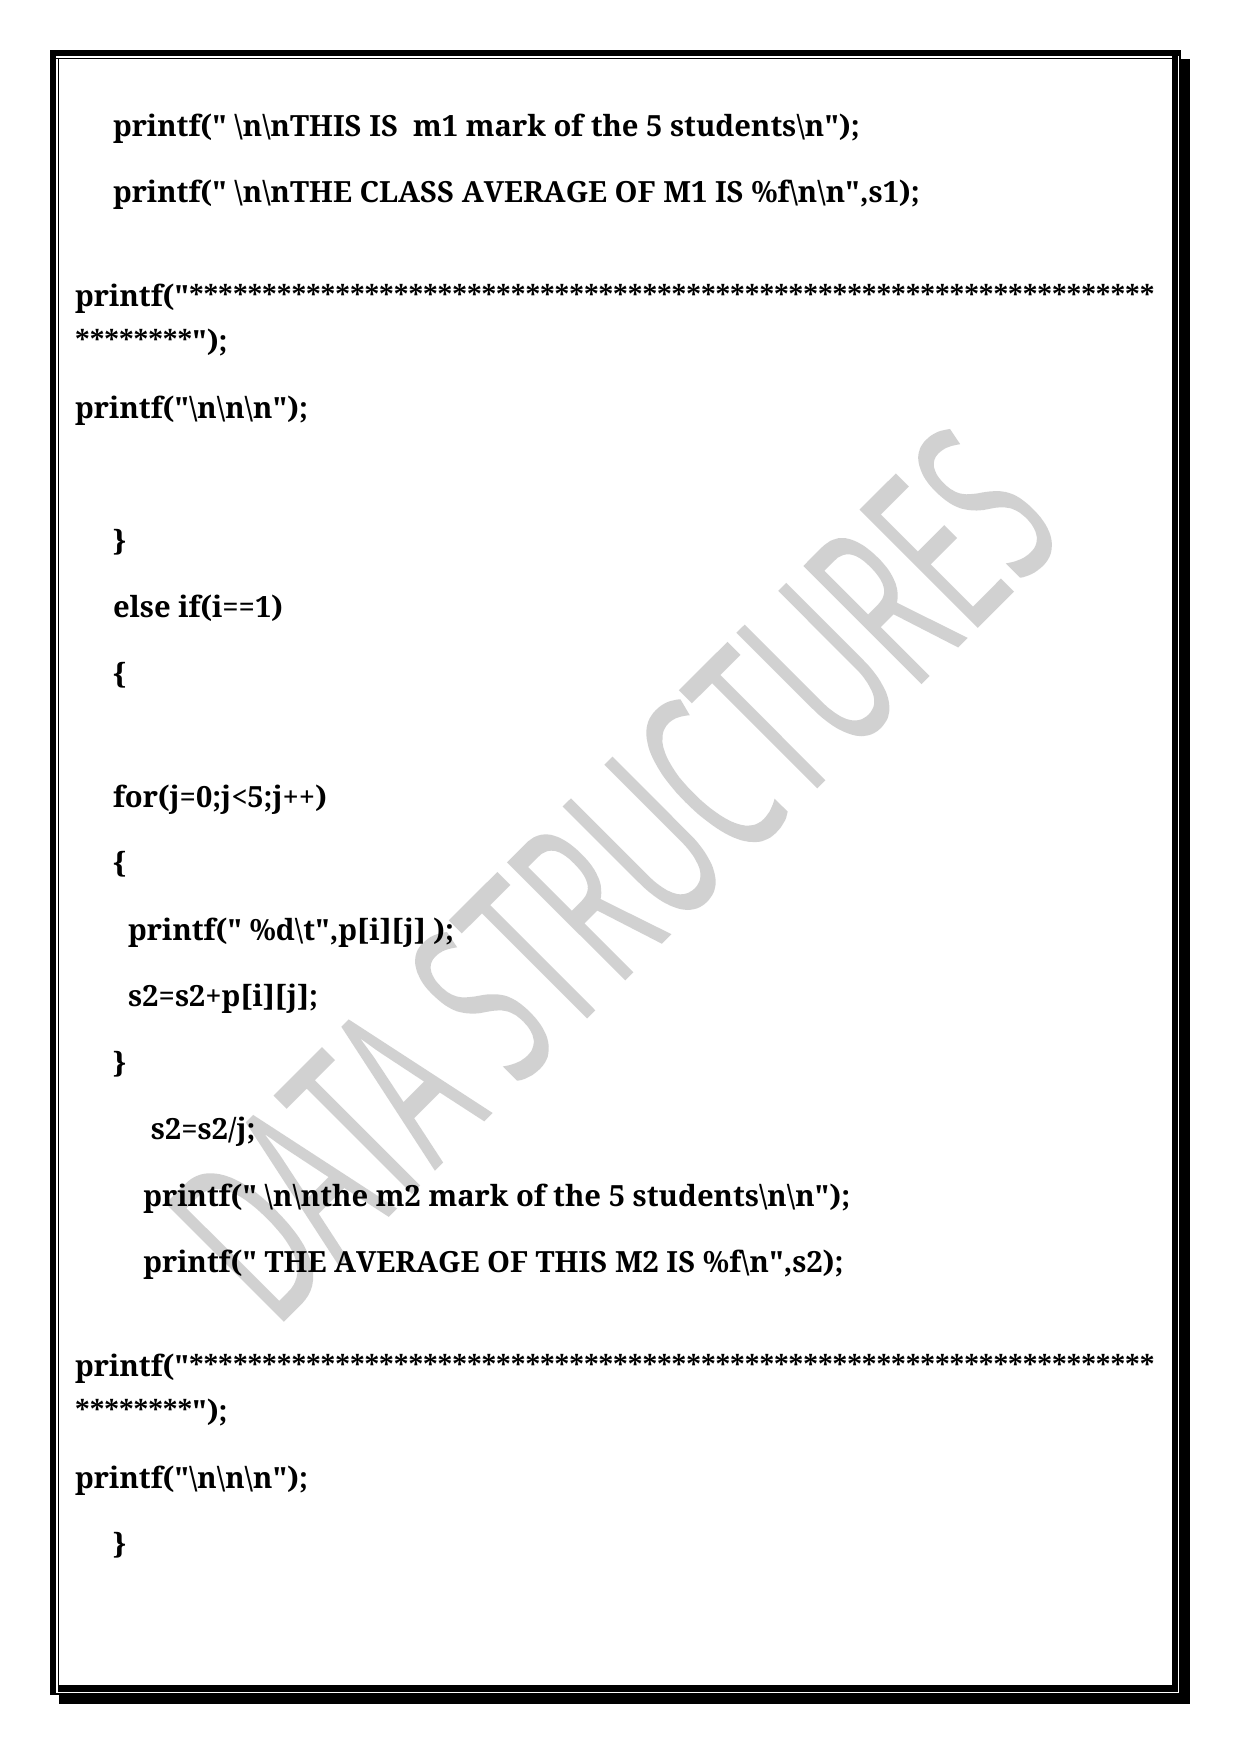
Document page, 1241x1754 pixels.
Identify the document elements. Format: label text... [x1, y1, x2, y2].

text { [75, 653, 1156, 693]
text s2=s2+p[i][j]; [75, 976, 1156, 1015]
text { [75, 843, 1156, 882]
text for(j=0;j<5;j++) [75, 776, 1156, 816]
text printf(" %d\t",p[i][j] ); [75, 909, 1156, 949]
text } [75, 520, 1156, 560]
text printf(" \n\nTHIS IS m1 mark of the 5 students\n"); [75, 105, 1156, 145]
text } [75, 1042, 1156, 1082]
text printf(" \n\nTHE CLASS AVERAGE OF M1 IS %f\n\n",s1); [75, 171, 1156, 211]
text printf(" THE AVERAGE OF THIS M2 IS %f\n",s2); [75, 1241, 1156, 1281]
text } [75, 1524, 1156, 1563]
text s2=s2/j; [75, 1108, 1156, 1148]
text printf("**************************************************************************"); [75, 1308, 1156, 1430]
text else if(i==1) [75, 587, 1156, 626]
text printf("**************************************************************************"); [75, 238, 1156, 360]
text printf("\n\n\n"); [75, 387, 1156, 427]
text printf("\n\n\n"); [75, 1457, 1156, 1497]
text printf(" \n\nthe m2 mark of the 5 students\n\n"); [75, 1175, 1156, 1215]
